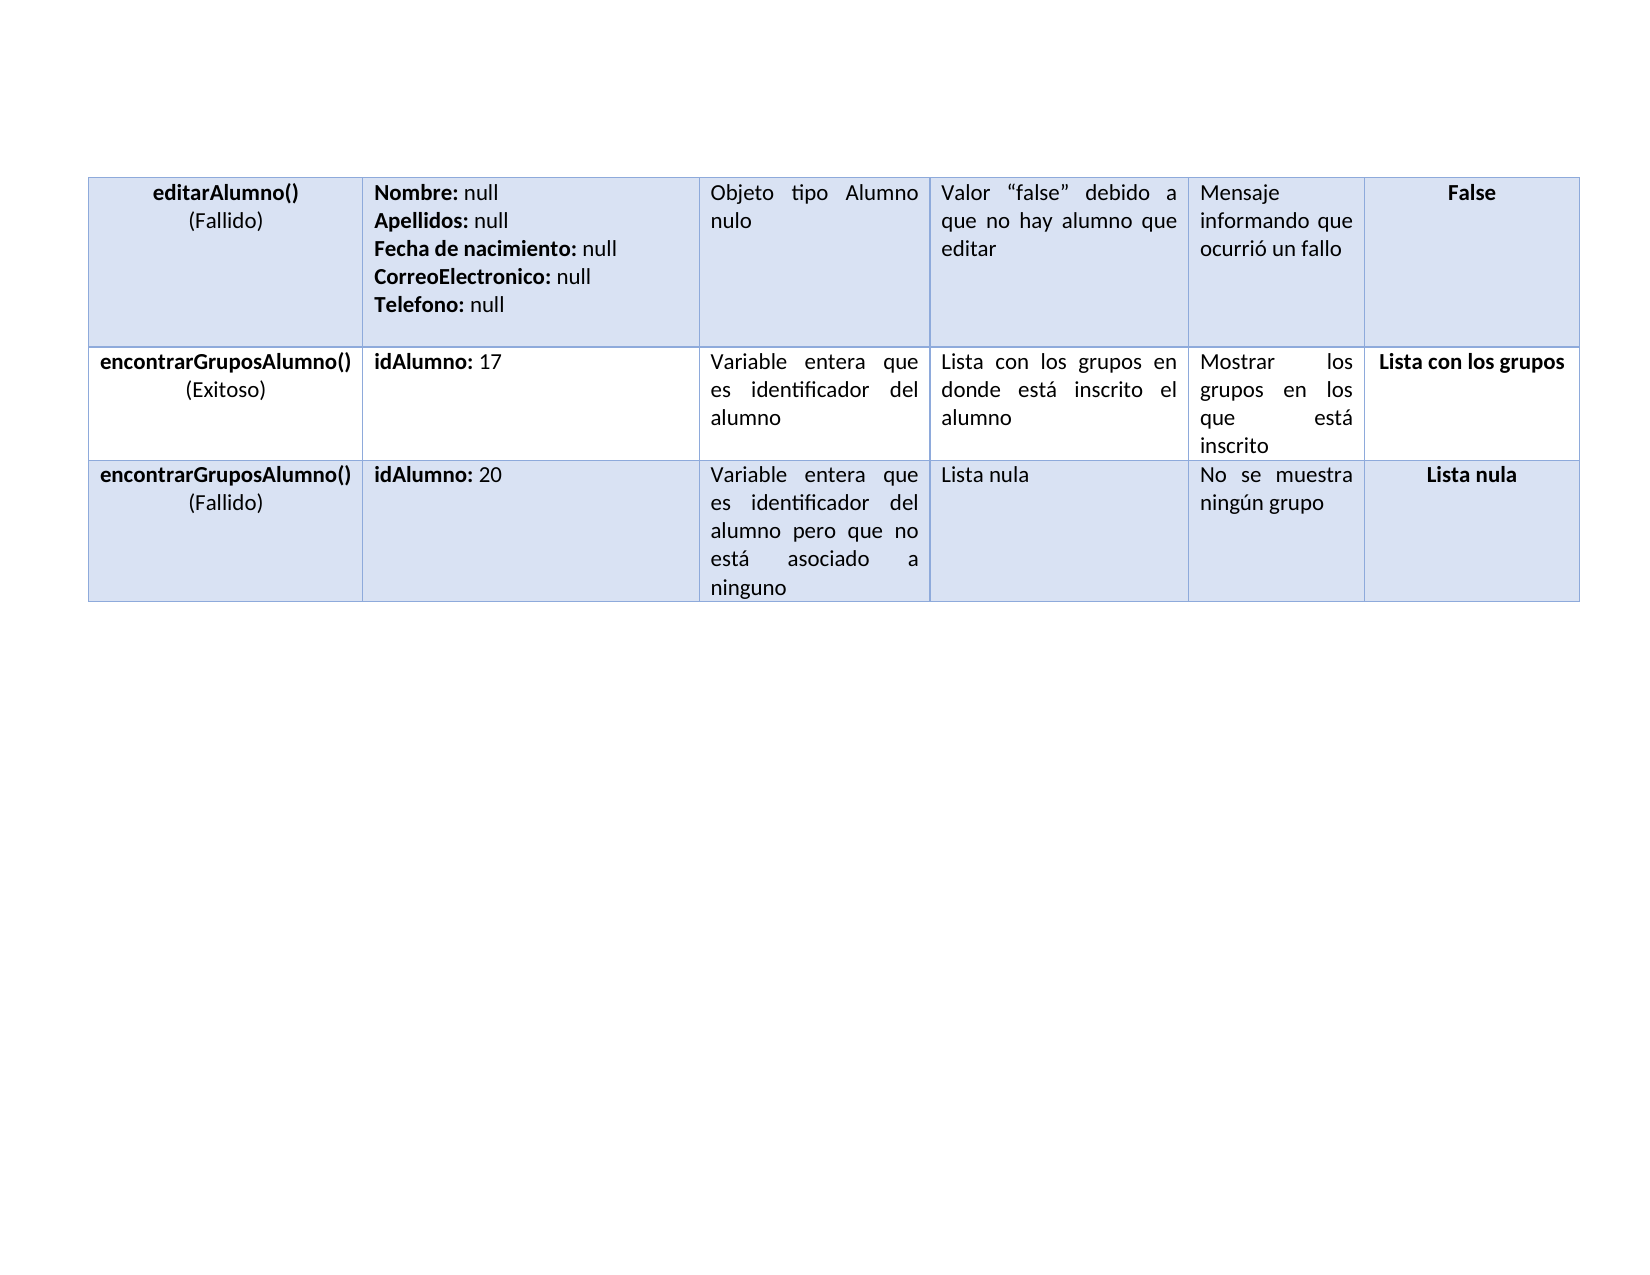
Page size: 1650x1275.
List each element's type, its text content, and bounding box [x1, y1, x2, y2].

table_cell encontrarGruposAlumno() (Exitoso) [89, 348, 362, 459]
table_cell Mensaje informando que ocurrió un fallo [1189, 178, 1364, 346]
table_cell Variable entera que es identificador del alumno pero que no está asociado a ninguno [700, 461, 929, 601]
table_cell encontrarGruposAlumno() (Fallido) [89, 461, 362, 601]
table_cell Variable entera que es identificador del alumno [700, 348, 929, 459]
table_cell Nombre: null Apellidos: null Fecha de nacimiento: null CorreoElectronico: null Telefono: null [363, 178, 699, 346]
table_cell Lista con los grupos en donde está inscrito el alumno [931, 348, 1188, 459]
table_cell No se muestra ningún grupo [1189, 461, 1364, 601]
table_cell Lista con los grupos [1365, 348, 1579, 459]
table_cell False [1365, 178, 1579, 346]
table_cell editarAlumno() (Fallido) [89, 178, 362, 346]
table_cell Valor “false” debido a que no hay alumno que editar [931, 178, 1188, 346]
table_cell Mostrar los grupos en los que está inscrito [1189, 348, 1364, 459]
table_cell idAlumno: 17 [363, 348, 699, 459]
table_cell Objeto tipo Alumno nulo [700, 178, 929, 346]
table_cell Lista nula [1365, 461, 1579, 601]
table_cell Lista nula [931, 461, 1188, 601]
table_cell idAlumno: 20 [363, 461, 699, 601]
